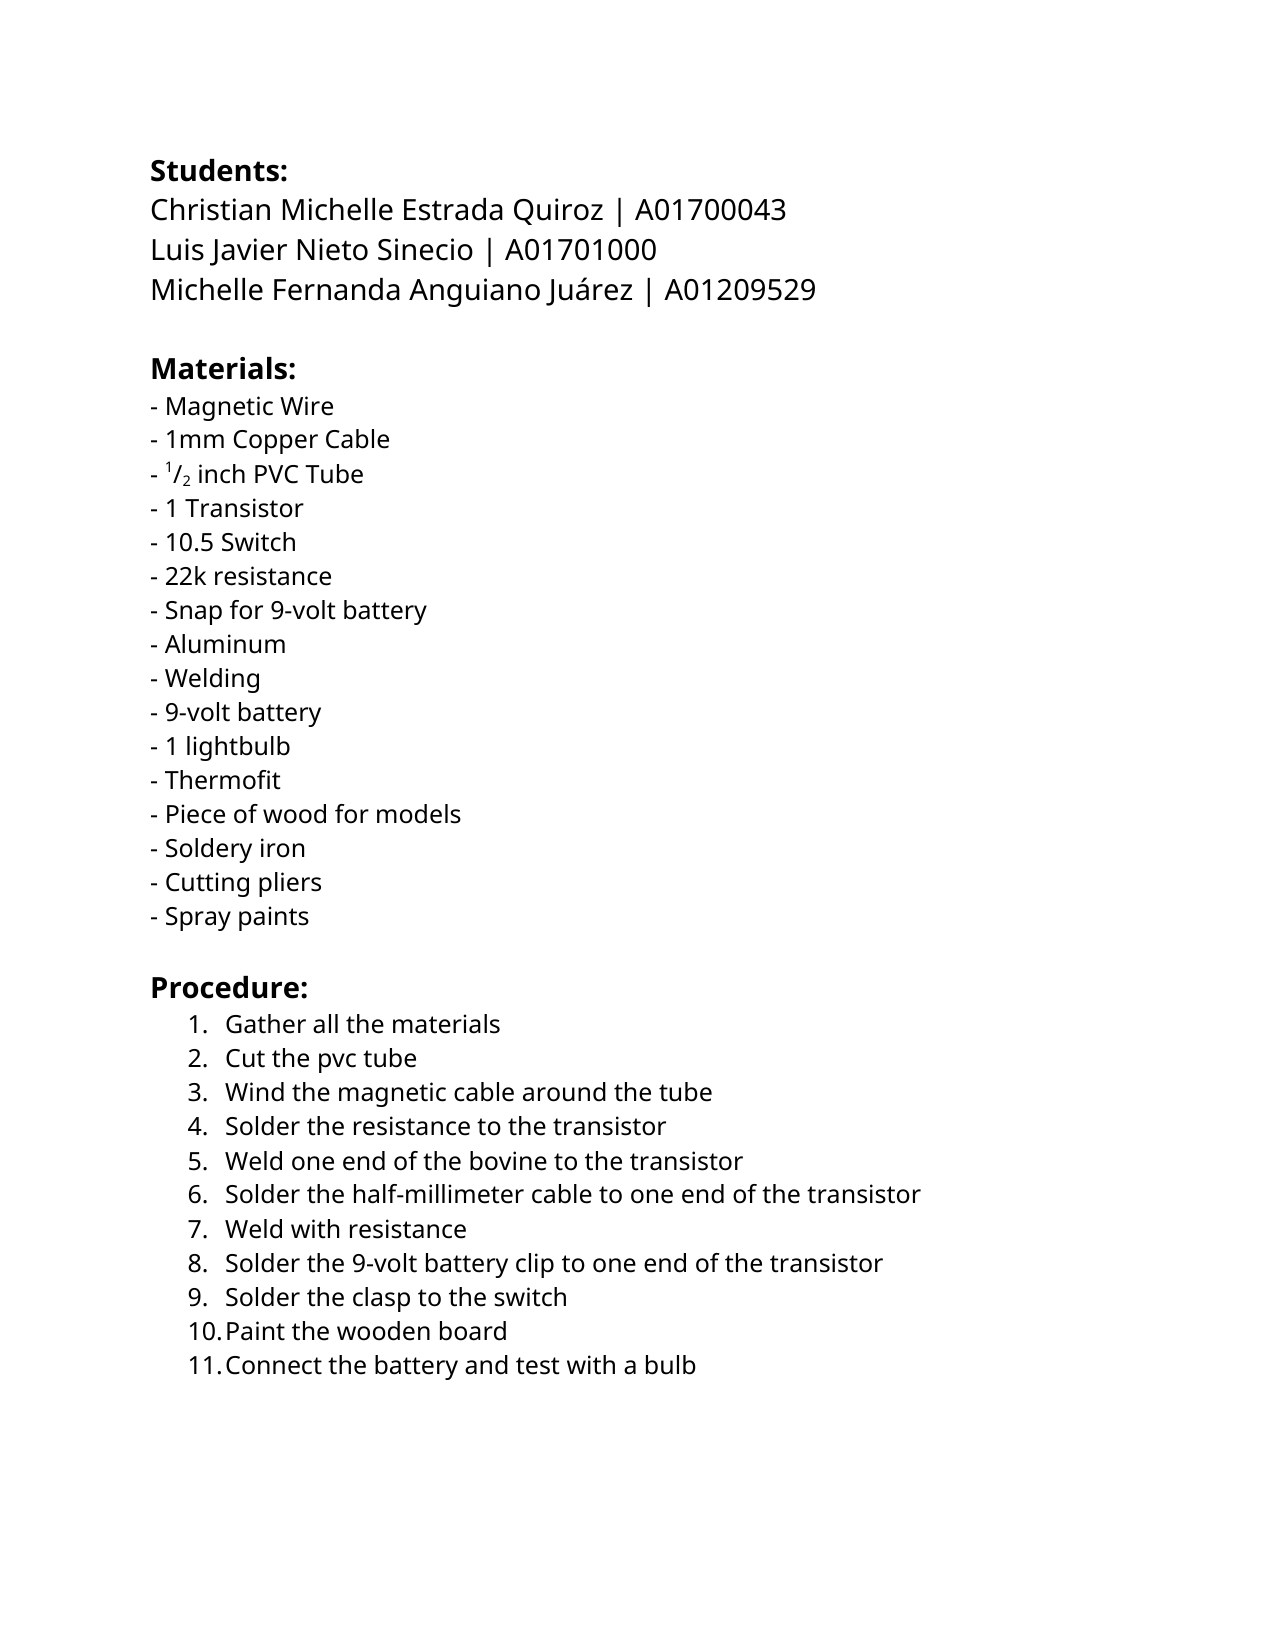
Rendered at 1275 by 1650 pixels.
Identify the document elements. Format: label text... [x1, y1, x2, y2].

text - 10.5 Switch [150, 524, 1125, 558]
list Solder the 9-volt battery clip to one end of the transistor [187, 1245, 1125, 1279]
text - Thermofit [150, 763, 1125, 797]
text Michelle Fernanda Anguiano Juárez | A01209529 [150, 269, 1125, 309]
text - 1 Transistor [150, 490, 1125, 524]
text Christian Michelle Estrada Quiroz | A01700043 [150, 190, 1125, 229]
list Solder the clasp to the switch [187, 1279, 1125, 1313]
text - Aluminum [150, 627, 1125, 661]
list Wind the magnetic cable around the tube [187, 1075, 1125, 1109]
list Weld one end of the bovine to the transistor [187, 1143, 1125, 1177]
text - Soldery iron [150, 831, 1125, 865]
text - 1mm Copper Cable [150, 422, 1125, 456]
list Cut the pvc tube [187, 1041, 1125, 1075]
list Solder the resistance to the transistor [187, 1109, 1125, 1143]
text Students: [150, 150, 1125, 190]
text - 1 lightbulb [150, 729, 1125, 763]
text - 22k resistance [150, 558, 1125, 592]
text - Welding [150, 661, 1125, 695]
text - Spray paints [150, 899, 1125, 933]
text - Cutting pliers [150, 865, 1125, 899]
text - 9-volt battery [150, 695, 1125, 729]
text - Magnetic Wire [150, 388, 1125, 422]
text - Snap for 9-volt battery [150, 592, 1125, 627]
text Luis Javier Nieto Sinecio | A01701000 [150, 229, 1125, 269]
text Procedure: [150, 967, 1125, 1007]
list Paint the wooden board [187, 1313, 1125, 1347]
list Weld with resistance [187, 1211, 1125, 1245]
text - 1/2 inch PVC Tube [150, 456, 1125, 490]
text - Piece of wood for models [150, 797, 1125, 831]
list Solder the half-millimeter cable to one end of the transistor [187, 1177, 1125, 1211]
text Materials: [150, 348, 1125, 388]
list Connect the battery and test with a bulb [187, 1347, 1125, 1382]
list Gather all the materials [187, 1007, 1125, 1041]
